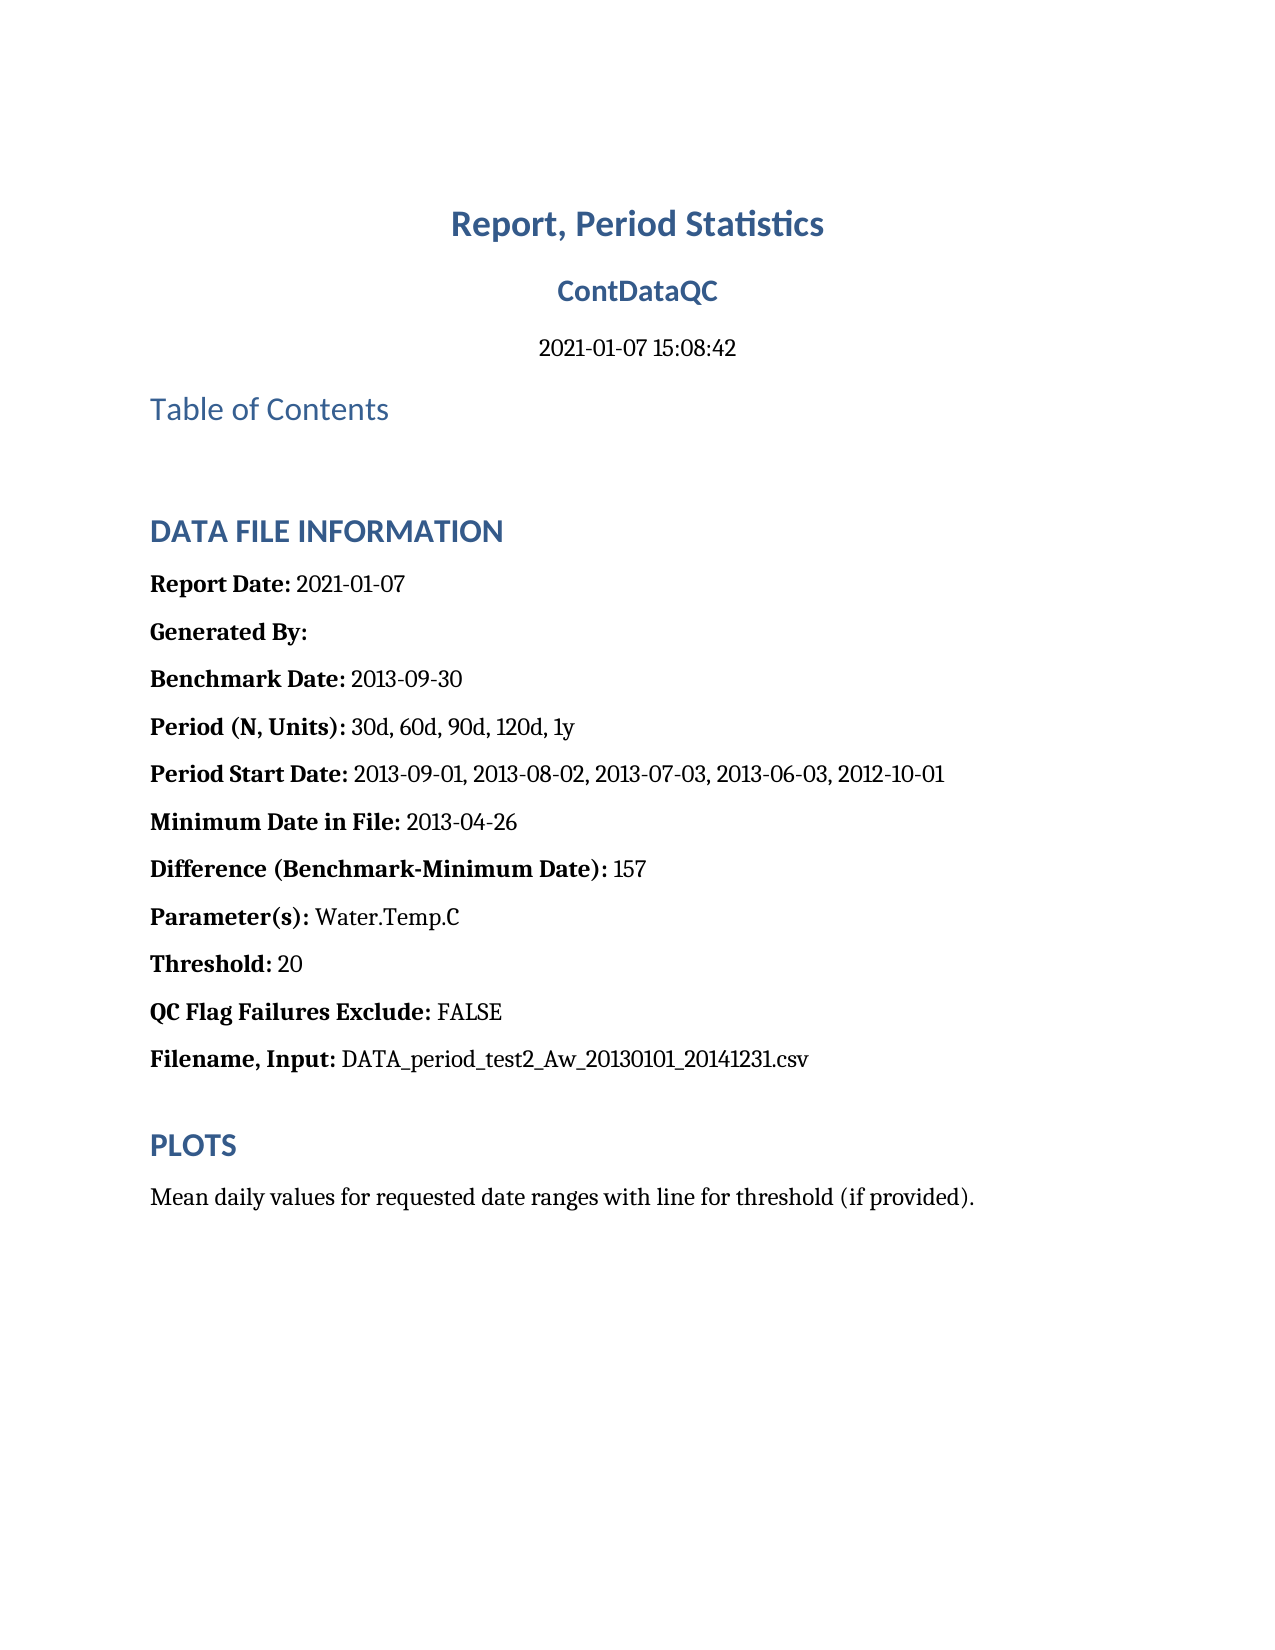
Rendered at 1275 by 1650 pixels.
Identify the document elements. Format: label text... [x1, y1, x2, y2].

subtitle ContDataQC [150, 271, 1125, 309]
text Period (N, Units): 30d, 60d, 90d, 120d, 1y [150, 712, 1125, 741]
text Filename, Input: DATA_period_test2_Aw_20130101_20141231.csv [150, 1045, 1125, 1074]
text Difference (Benchmark-Minimum Date): 157 [150, 855, 1125, 884]
text Mean daily values for requested date ranges with line for threshold (if provided). [150, 1183, 1125, 1212]
text Threshold: 20 [150, 950, 1125, 979]
title Report, Period Statistics [150, 200, 1125, 246]
text 2021-01-07 15:08:42 [150, 334, 1125, 363]
subtitle PLOTS [150, 1124, 1125, 1164]
text Period Start Date: 2013-09-01, 2013-08-02, 2013-07-03, 2013-06-03, 2012-10-01 [150, 760, 1125, 789]
text QC Flag Failures Exclude: FALSE [150, 997, 1125, 1026]
subtitle DATA FILE INFORMATION [150, 510, 1125, 551]
text Parameter(s): Water.Temp.C [150, 902, 1125, 931]
text Report Date: 2021-01-07 [150, 570, 1125, 599]
text Minimum Date in File: 2013-04-26 [150, 807, 1125, 836]
text Generated By: [150, 617, 1125, 646]
text Benchmark Date: 2013-09-30 [150, 665, 1125, 694]
